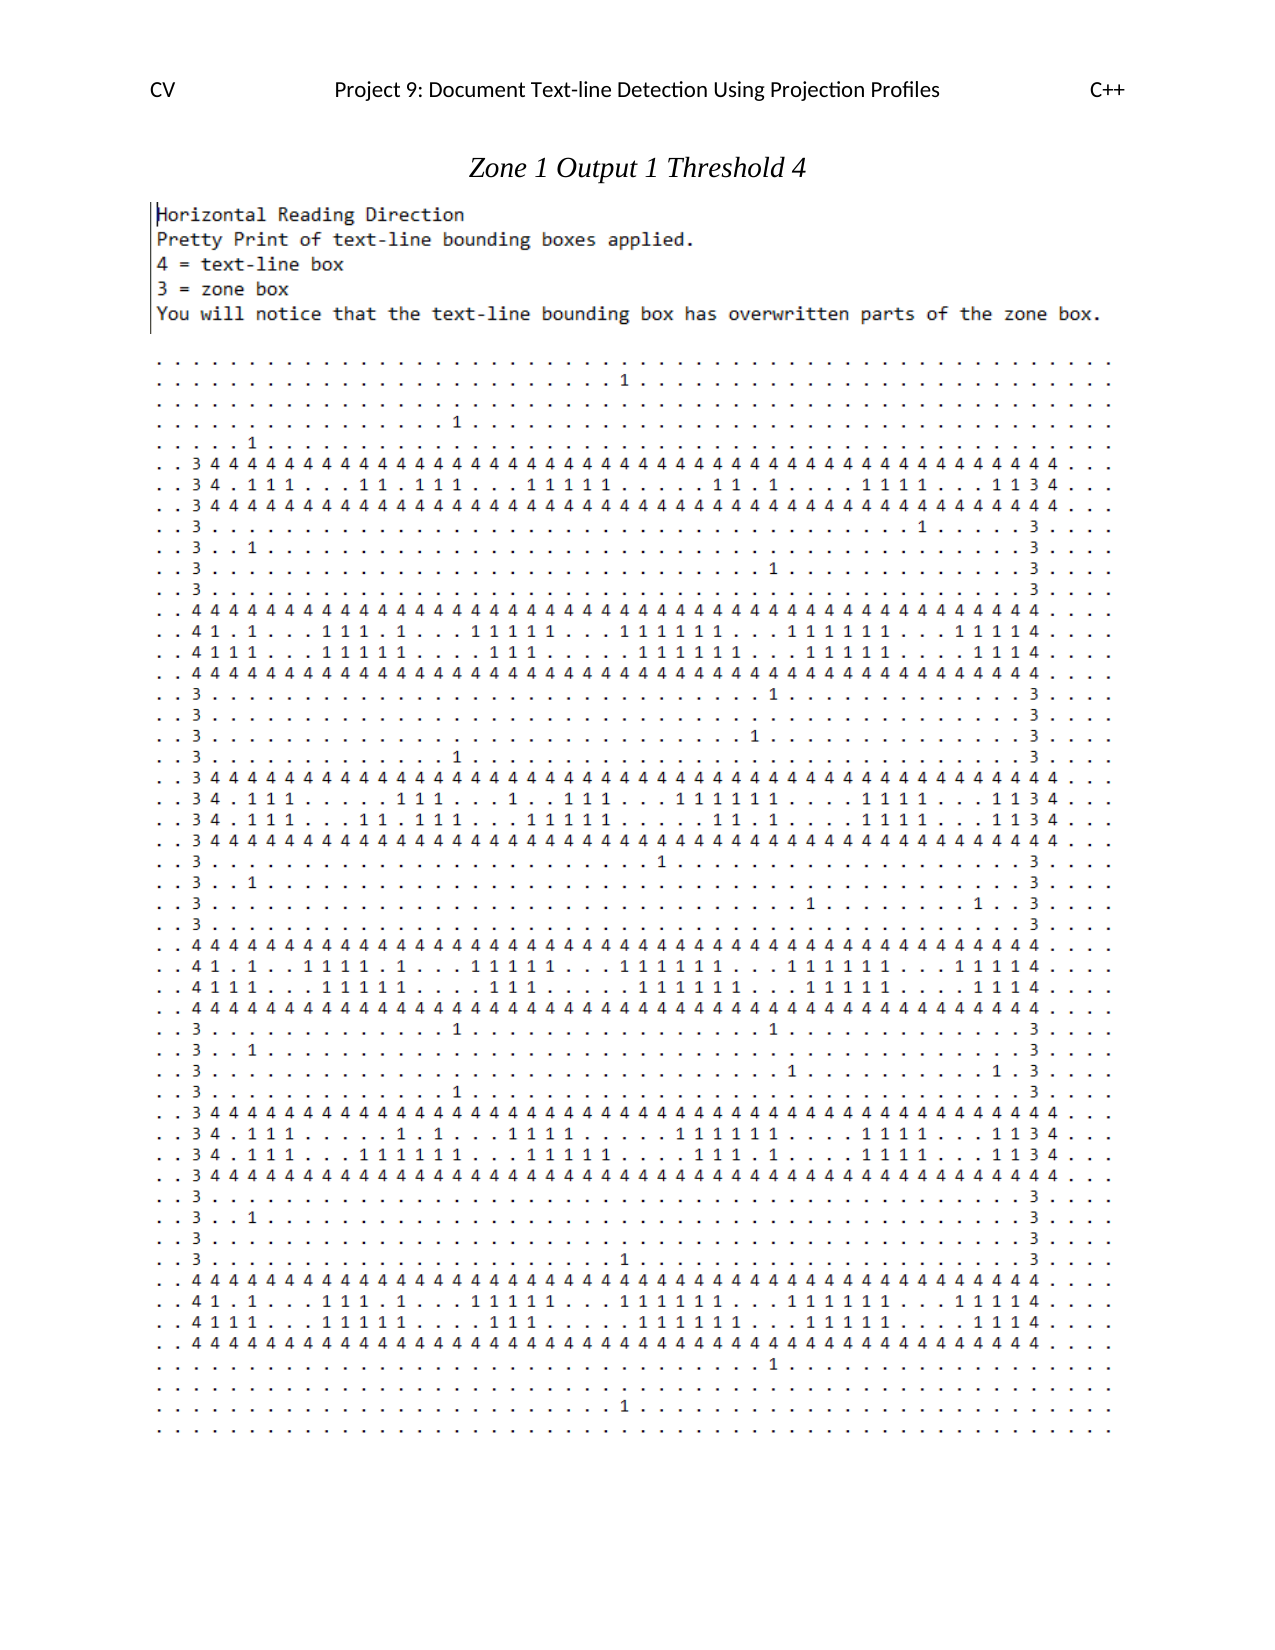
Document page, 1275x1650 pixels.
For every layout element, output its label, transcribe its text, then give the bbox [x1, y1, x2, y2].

picture [150, 202, 1126, 334]
text Zone 1 Output 1 Threshold 4 [150, 150, 1125, 183]
picture [150, 352, 1126, 1450]
